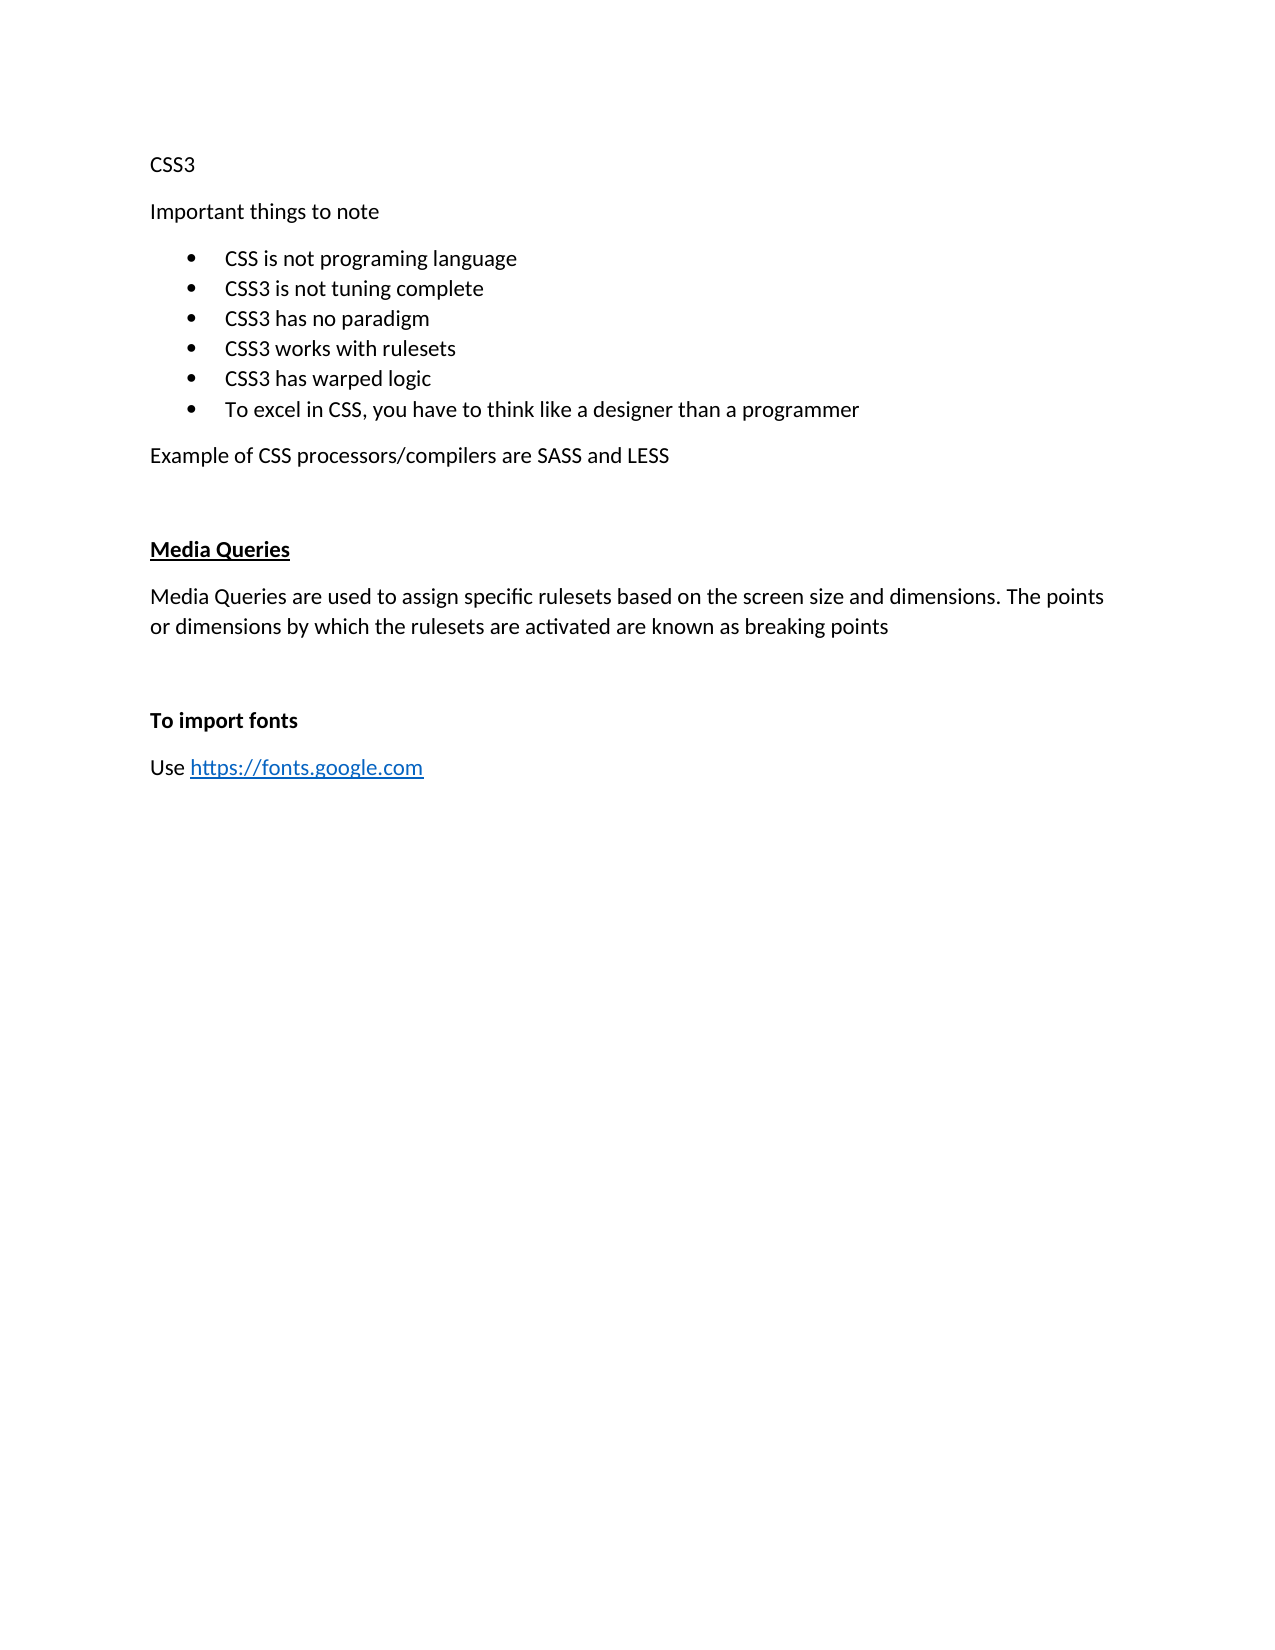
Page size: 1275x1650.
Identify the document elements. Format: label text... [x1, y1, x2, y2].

list CSS3 has warped logic [187, 364, 1125, 393]
list To excel in CSS, you have to think like a designer than a programmer [187, 395, 1125, 423]
text Important things to note [150, 197, 1125, 225]
list CSS3 is not tuning complete [187, 274, 1125, 302]
list CSS is not programing language [187, 244, 1125, 272]
text Media Queries [150, 535, 1125, 563]
list CSS3 has no paradigm [187, 304, 1125, 332]
text Media Queries are used to assign specific rulesets based on the screen size and dimensions. The points or dimensions by which the rulesets are activated are known as breaking points [150, 582, 1125, 641]
text Example of CSS processors/compilers are SASS and LESS [150, 442, 1125, 470]
text Use https://fonts.google.com [150, 753, 1125, 781]
list CSS3 works with rulesets [187, 334, 1125, 362]
text To import fonts [150, 706, 1125, 734]
text CSS3 [150, 150, 1125, 178]
